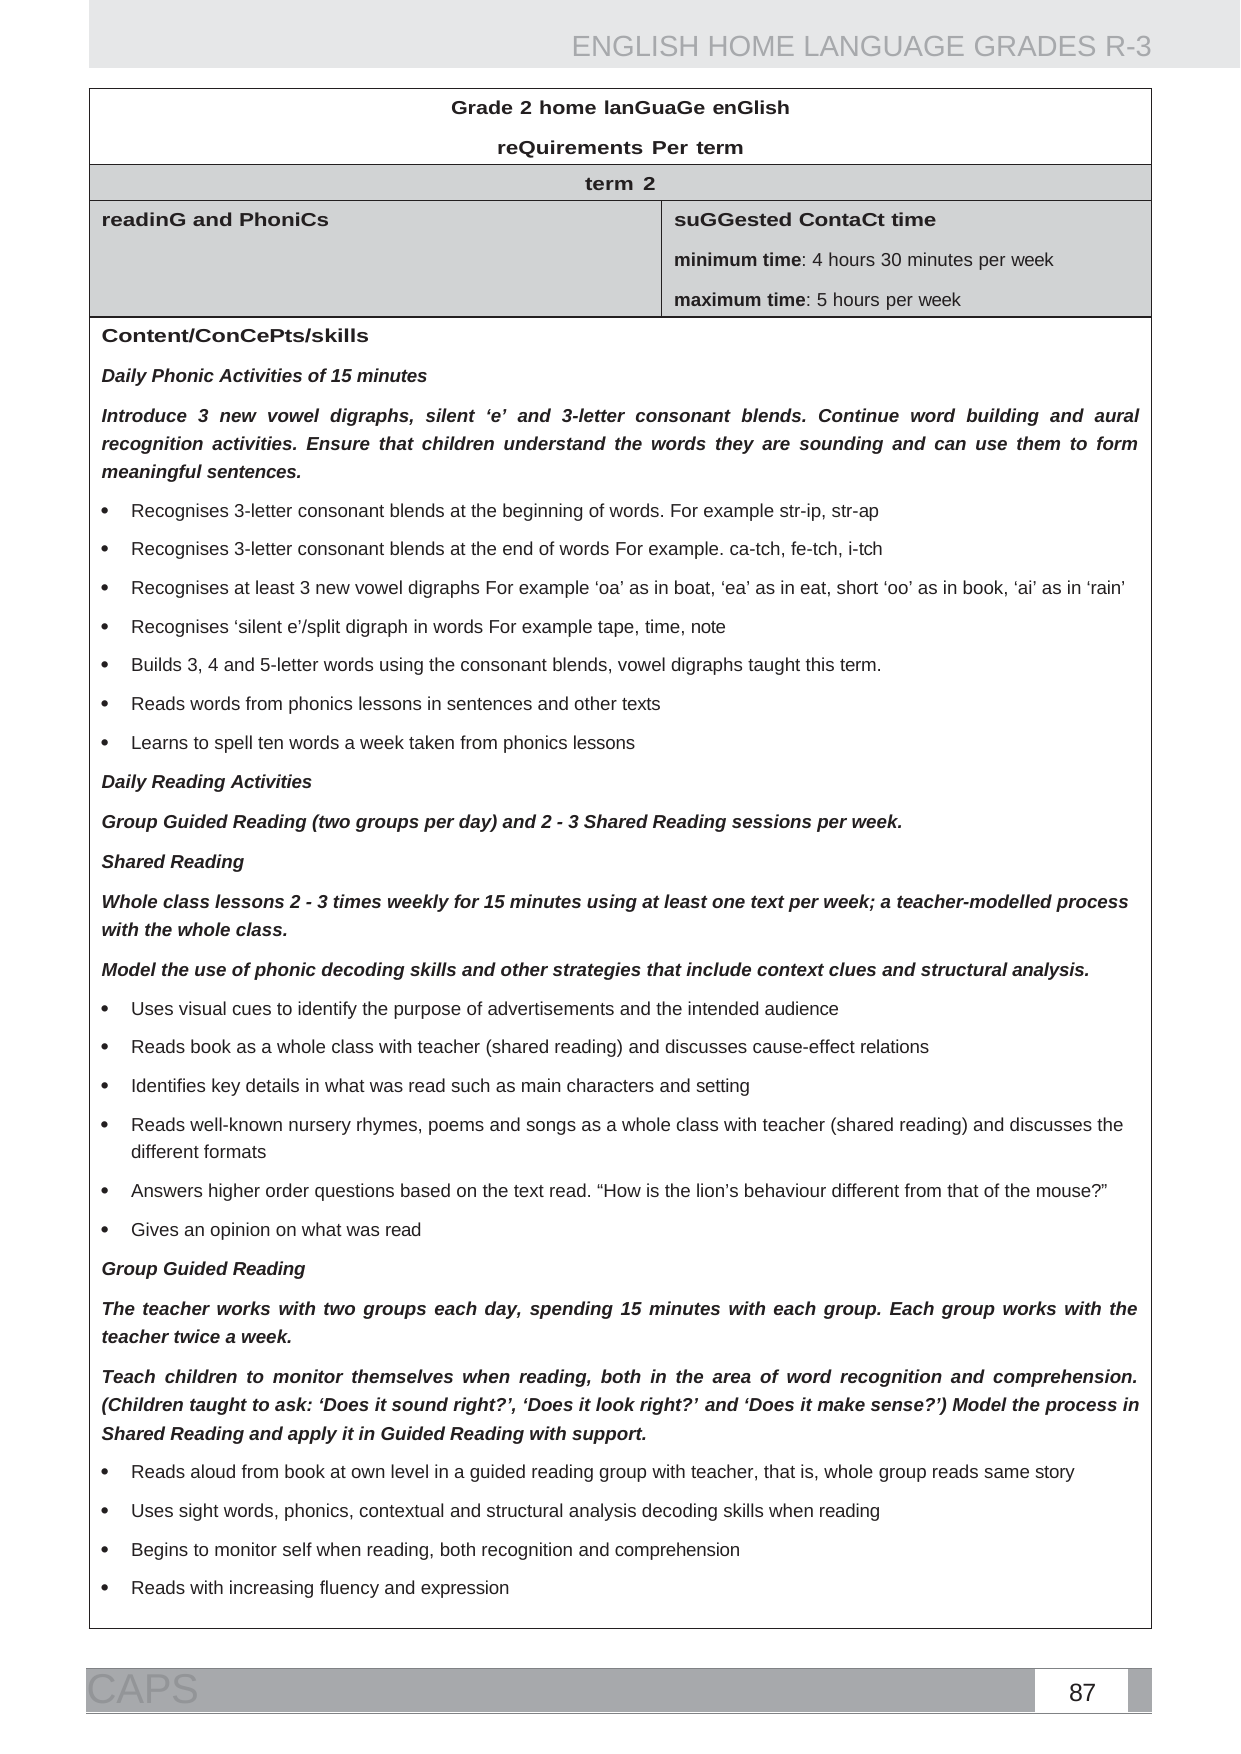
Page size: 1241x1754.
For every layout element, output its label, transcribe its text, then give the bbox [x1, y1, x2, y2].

table_cell readinG and PhoniCs [90, 201, 661, 316]
table_header Grade 2 home lanGuaGe enGlish reQuirements Per term [90, 89, 1151, 164]
table_cell term 2 [90, 165, 1151, 200]
table_cell Content/ConCePts/skills Daily Phonic Activities of 15 minutes Introduce 3 new vowel digraphs, silent ‘e’ and 3-letter consonant blends. Continue word building and aural recognition activities. Ensure that children understand the words they are sounding and can use them to form meaningful sentences. Recognises 3-letter consonant blends at the beginning of words. For example str-ip, str-ap Recognises 3-letter consonant blends at the end of words For example. ca-tch, fe-tch, i-tch Recognises at least 3 new vowel digraphs For example ‘oa’ as in boat, ‘ea’ as in eat, short ‘oo’ as in book, ‘ai’ as in ‘rain’ Recognises ‘silent e’/split digraph in words For example tape, time, note Builds 3, 4 and 5-letter words using the consonant blends, vowel digraphs taught this term. Reads words from phonics lessons in sentences and other texts Learns to spell ten words a week taken from phonics lessons Daily Reading Activities Group Guided Reading (two groups per day) and 2 - 3 Shared Reading sessions per week. Shared Reading Whole class lessons 2 - 3 times weekly for 15 minutes using at least one text per week; a teacher-modelled process with the whole class. Model the use of phonic decoding skills and other strategies that include context clues and structural analysis. Uses visual cues to identify the purpose of advertisements and the intended audience Reads book as a whole class with teacher (shared reading) and discusses cause-effect relations Identifies key details in what was read such as main characters and setting Reads well-known nursery rhymes, poems and songs as a whole class with teacher (shared reading) and discusses the different formats Answers higher order questions based on the text read. “How is the lion’s behaviour different from that of the mouse?” Gives an opinion on what was read Group Guided Reading The teacher works with two groups each day, spending 15 minutes with each group. Each group works with the teacher twice a week. Teach children to monitor themselves when reading, both in the area of word recognition and comprehension. (Children taught to ask: ‘Does it sound right?’, ‘Does it look right?’ and ‘Does it make sense?’) Model the process in Shared Reading and apply it in Guided Reading with support. Reads aloud from book at own level in a guided reading group with teacher, that is, whole group reads same story Uses sight words, phonics, contextual and structural analysis decoding skills when reading Begins to monitor self when reading, both recognition and comprehension Reads with increasing fluency and expression [90, 318, 1151, 1628]
table_cell suGGested ContaCt time minimum time: 4 hours 30 minutes per week maximum time: 5 hours per week [662, 201, 1151, 316]
